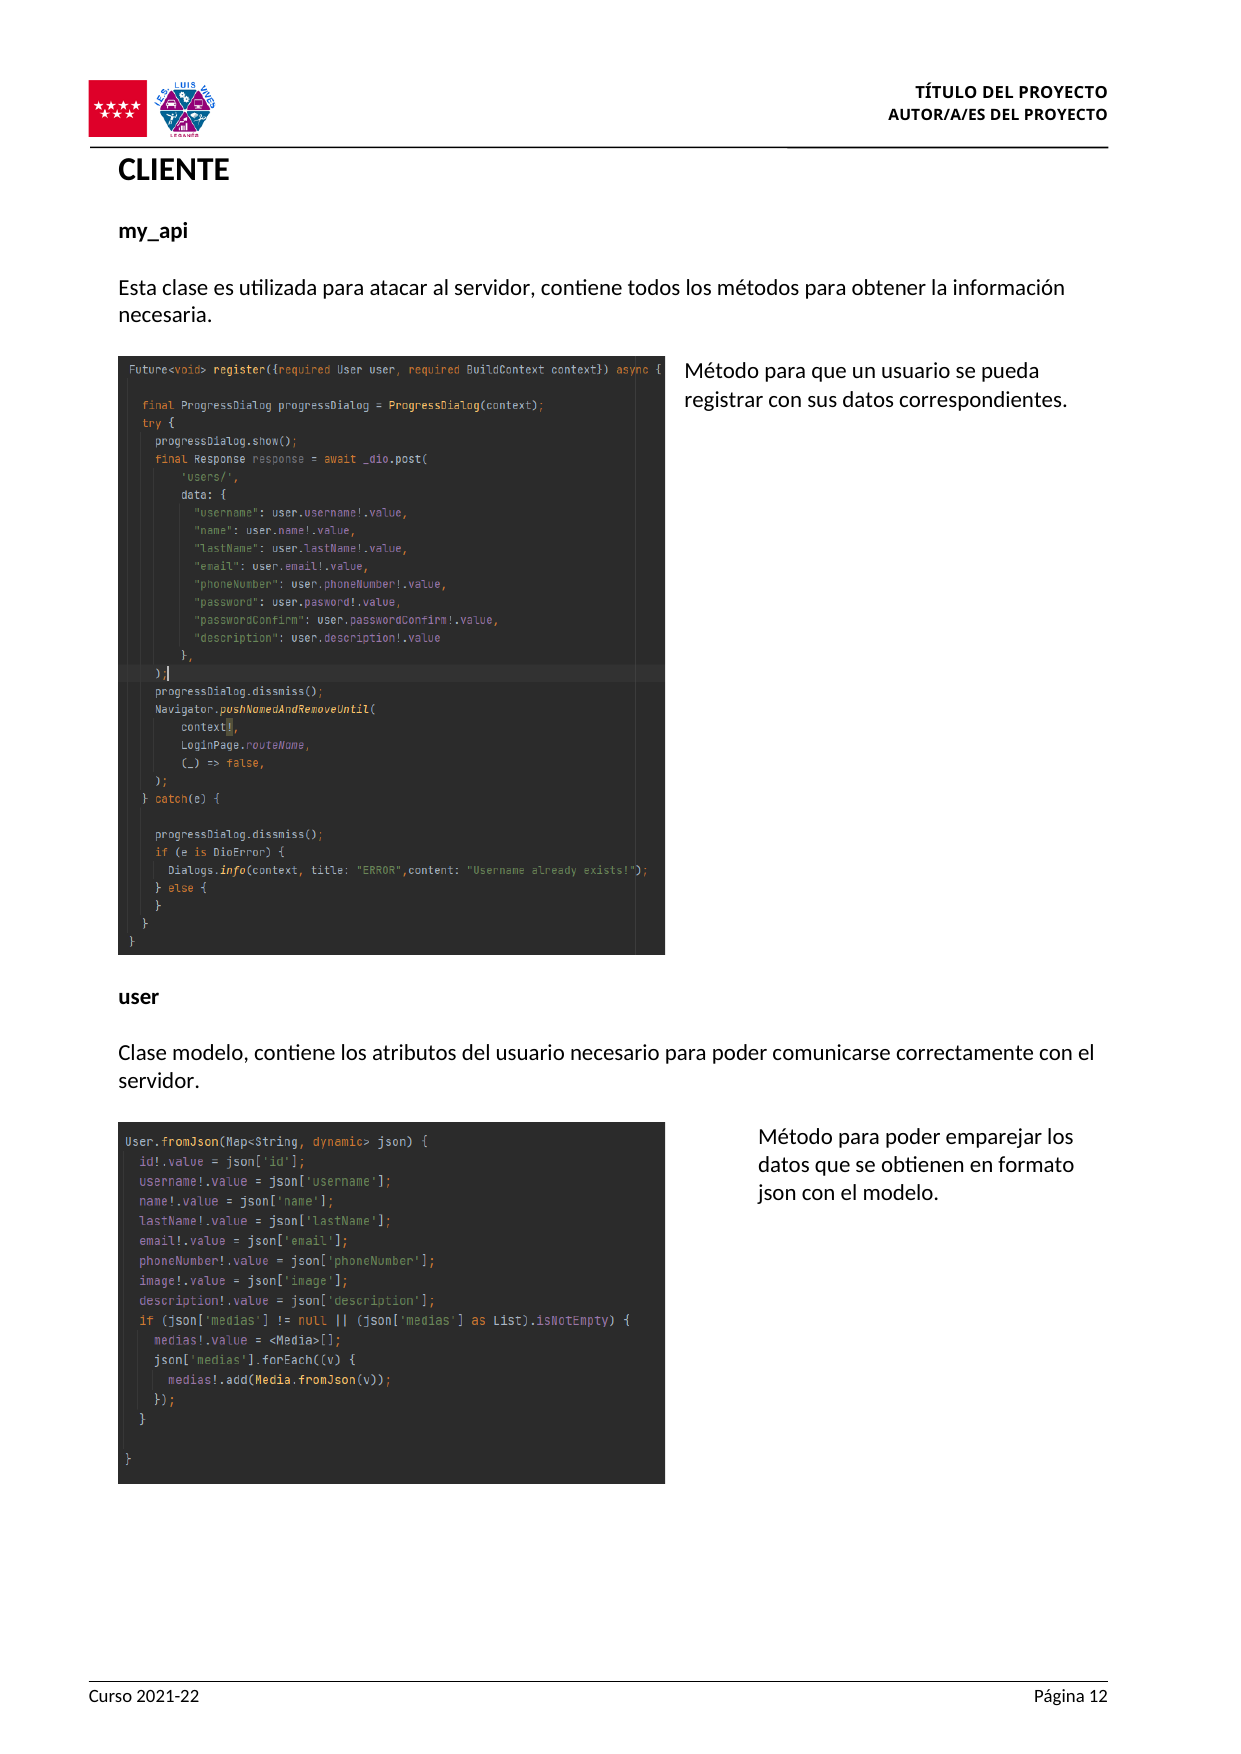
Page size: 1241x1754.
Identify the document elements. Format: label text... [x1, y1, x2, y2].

text my_api [118, 217, 1107, 244]
picture [87, 80, 215, 136]
subtitle CLIENTE [118, 148, 1107, 188]
text Clase modelo, contiene los atributos del usuario necesario para poder comunicarse correctamente con el servidor. [118, 1038, 1107, 1094]
text user [118, 982, 1107, 1010]
picture [118, 1122, 666, 1484]
text Esta clase es utilizada para atacar al servidor, contiene todos los métodos para obtener la información necesaria. [118, 273, 1107, 329]
picture [118, 356, 666, 955]
